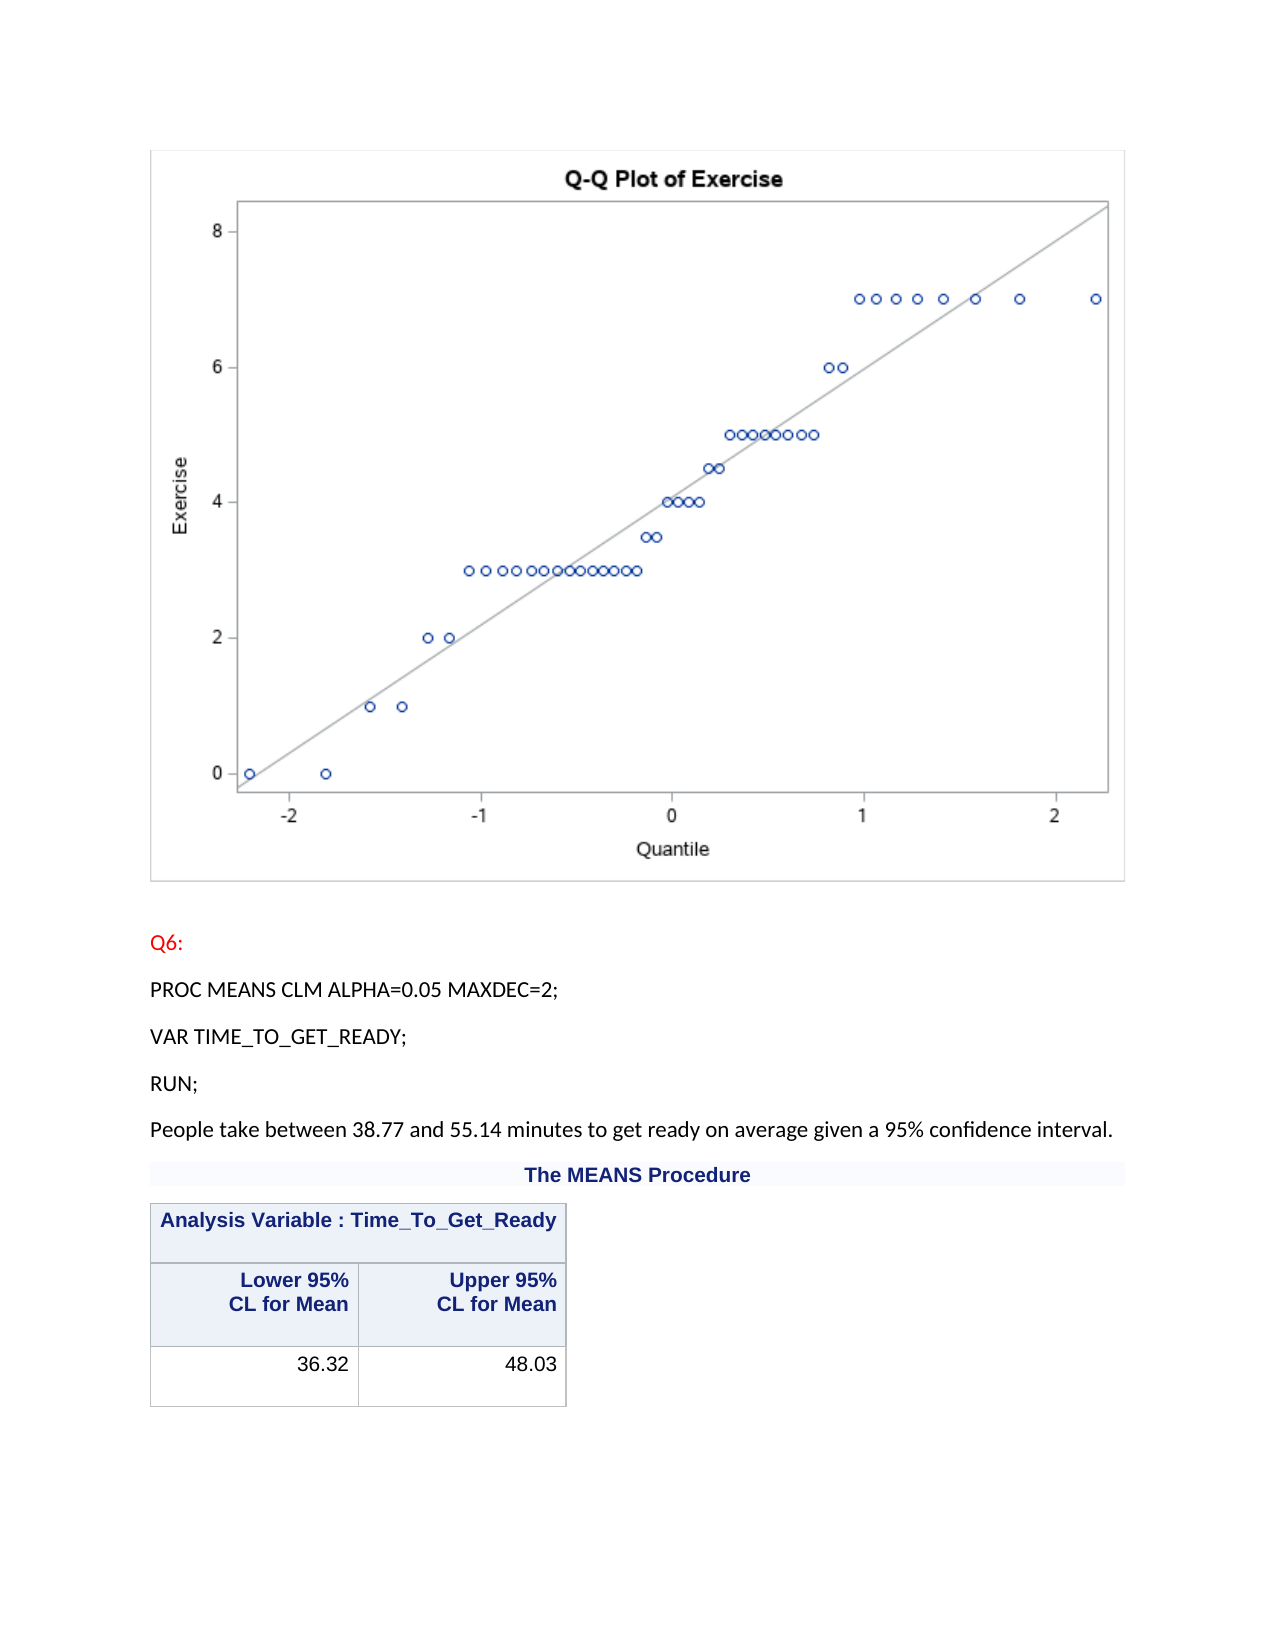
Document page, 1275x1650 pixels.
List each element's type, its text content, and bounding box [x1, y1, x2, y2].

table_cell 48.03 [359, 1347, 565, 1406]
table_cell 36.32 [151, 1347, 358, 1406]
text PROC MEANS CLM ALPHA=0.05 MAXDEC=2; [150, 975, 1125, 1003]
table_cell Upper 95% CL for Mean [359, 1264, 565, 1346]
text RUN; [150, 1069, 1125, 1097]
text VAR TIME_TO_GET_READY; [150, 1022, 1125, 1050]
table_header Analysis Variable : Time_To_Get_Ready [151, 1204, 565, 1262]
text People take between 38.77 and 55.14 minutes to get ready on average given a 95% confidence interval. [150, 1116, 1125, 1144]
table_cell Lower 95% CL for Mean [151, 1264, 358, 1346]
text The MEANS Procedure [150, 1162, 1125, 1186]
text Q6: [150, 928, 1125, 956]
picture [150, 150, 1125, 882]
